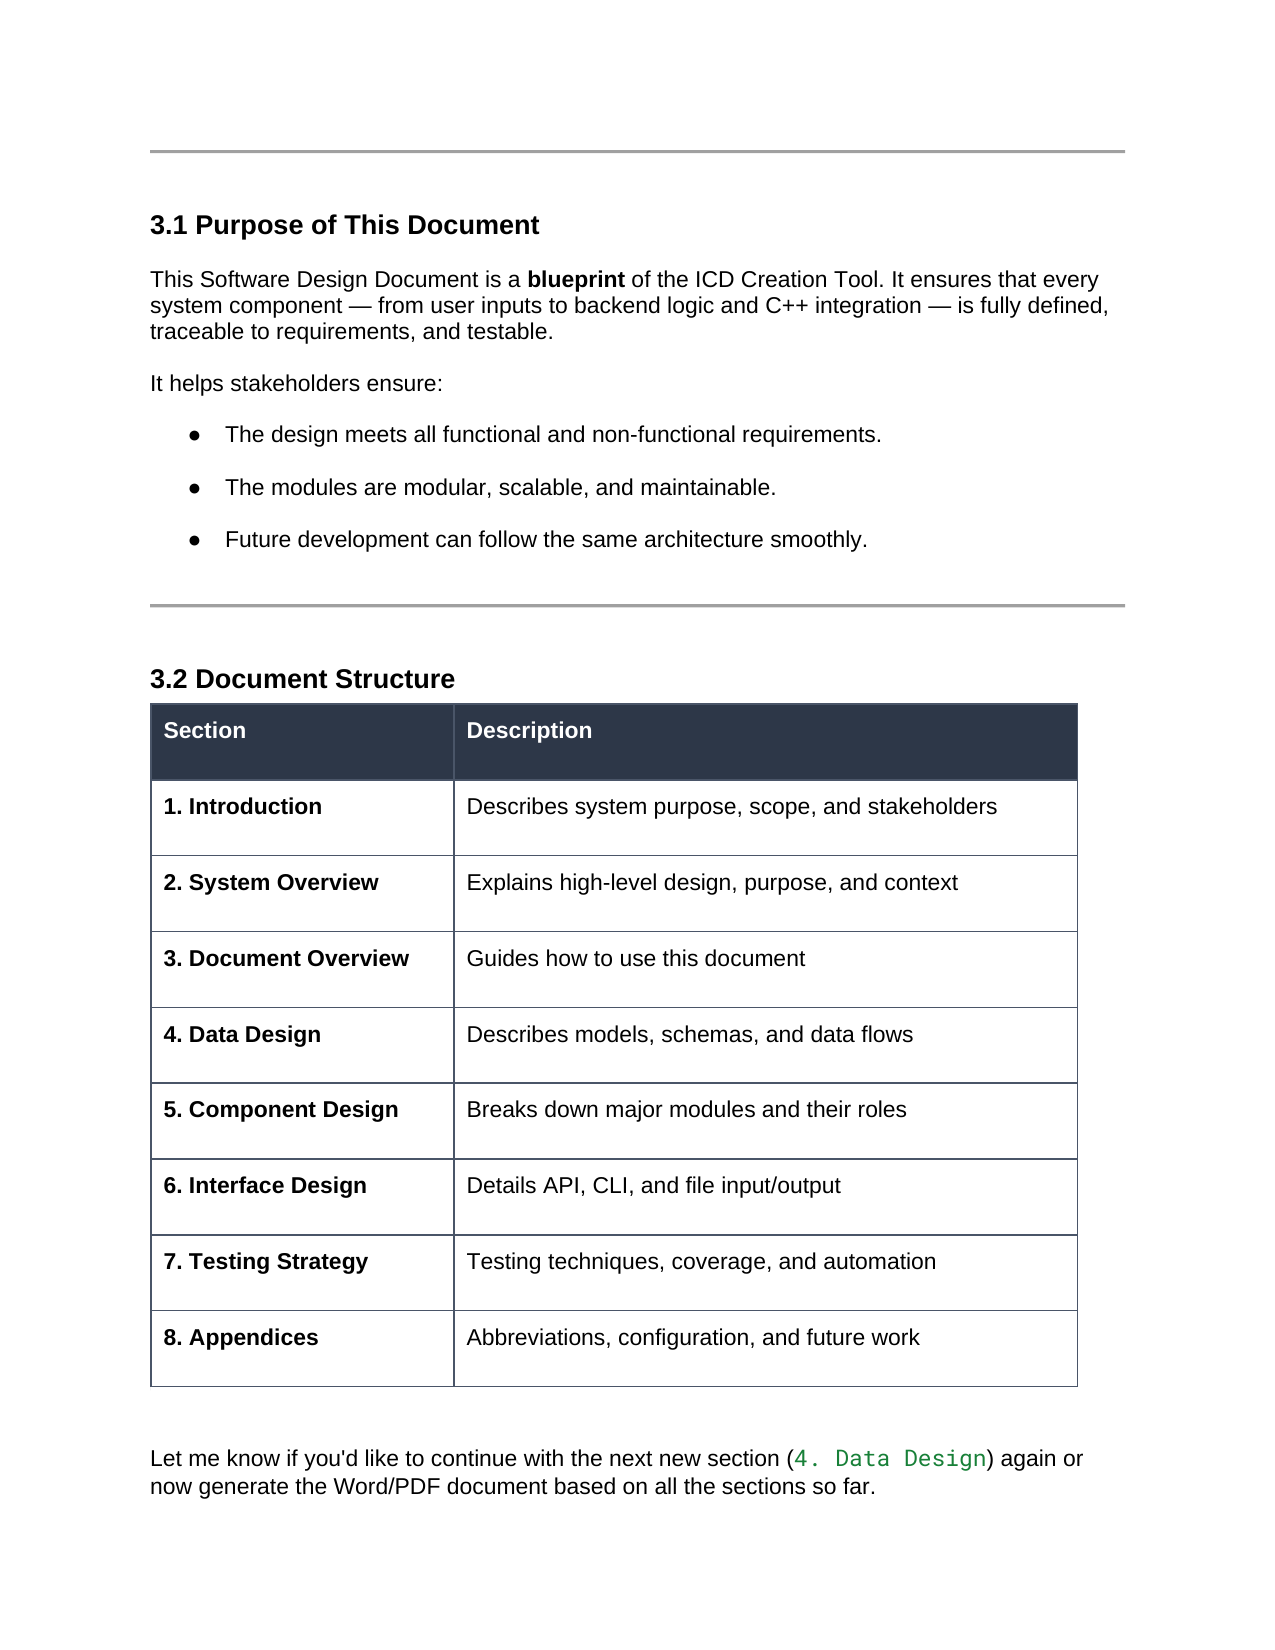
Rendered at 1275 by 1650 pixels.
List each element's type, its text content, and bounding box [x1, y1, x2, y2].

list The modules are modular, scalable, and maintainable. [187, 474, 1125, 526]
text This Software Design Document is a blueprint of the ICD Creation Tool. It ensures that every system component — from user inputs to backend logic and C++ integration — is fully defined, traceable to requirements, and testable. [150, 266, 1125, 345]
table_cell 6. Interface Design [152, 1160, 453, 1234]
table_cell Explains high-level design, purpose, and context [455, 856, 1077, 931]
table_cell 3. Document Overview [152, 932, 453, 1006]
table_cell Testing techniques, coverage, and automation [455, 1236, 1077, 1310]
table_cell 2. System Overview [152, 856, 453, 931]
table_cell 4. Data Design [152, 1008, 453, 1082]
table_header Section [152, 705, 453, 779]
list Future development can follow the same architecture smoothly. [187, 526, 1125, 579]
table_cell 5. Component Design [152, 1084, 453, 1158]
table_cell Details API, CLI, and file input/output [455, 1160, 1077, 1234]
table_cell 7. Testing Strategy [152, 1236, 453, 1310]
table_cell Breaks down major modules and their roles [455, 1084, 1077, 1158]
table_cell Describes models, schemas, and data flows [455, 1008, 1077, 1082]
table_cell Abbreviations, configuration, and future work [455, 1311, 1077, 1386]
table_cell Describes system purpose, scope, and stakeholders [455, 781, 1077, 855]
subtitle 3.1 Purpose of This Document [150, 209, 1125, 241]
subtitle 3.2 Document Structure [150, 663, 1125, 695]
table_cell Guides how to use this document [455, 932, 1077, 1006]
table_header Description [455, 705, 1077, 779]
table_cell 1. Introduction [152, 781, 453, 855]
text It helps stakeholders ensure: [150, 370, 1125, 396]
list The design meets all functional and non-functional requirements. [187, 421, 1125, 474]
table_cell 8. Appendices [152, 1311, 453, 1386]
text Let me know if you'd like to continue with the next new section (4. Data Design) again or now generate the Word/PDF document based on all the sections so far. [150, 1442, 1125, 1499]
